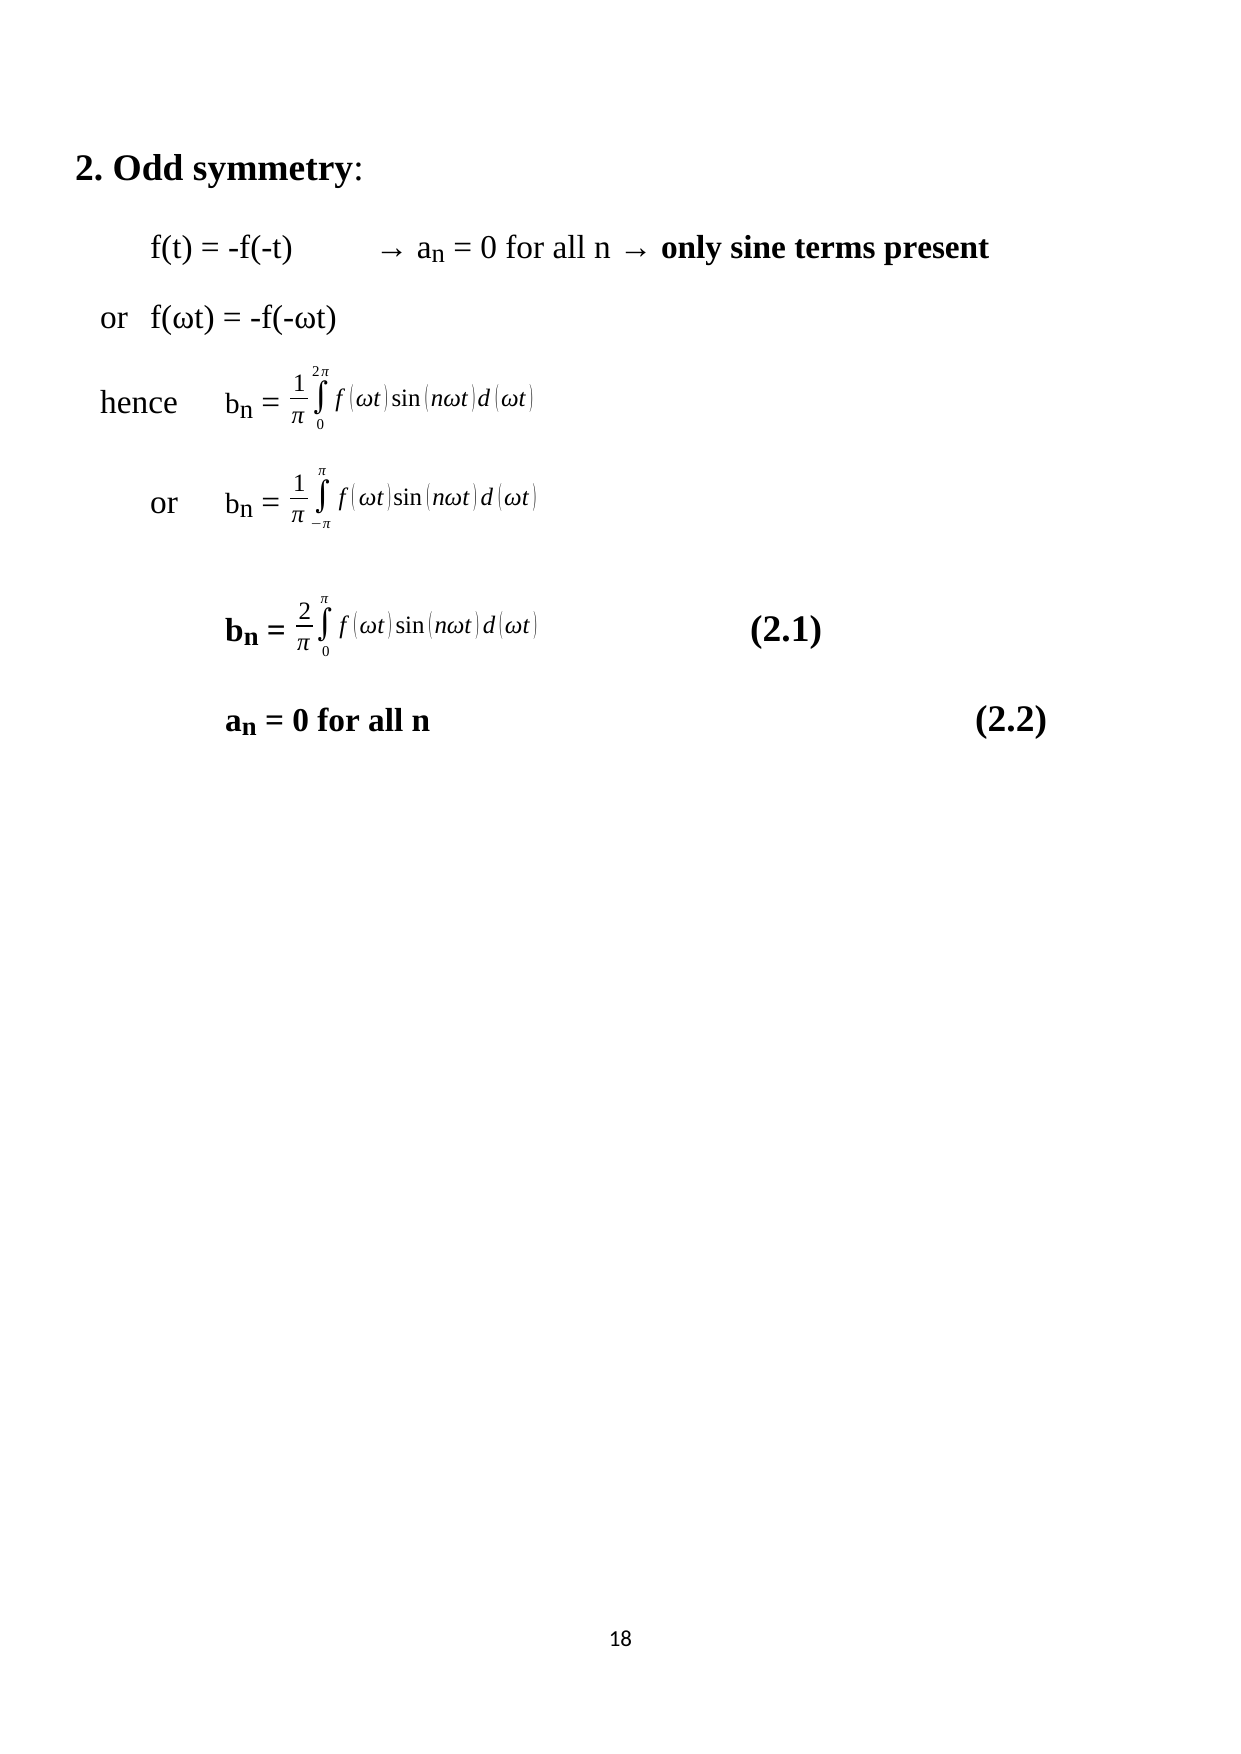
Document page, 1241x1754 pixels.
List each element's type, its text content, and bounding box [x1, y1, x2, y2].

text f(t) = -f(-t) → an = 0 for all n → only sine terms present [75, 216, 1165, 268]
text or f(ωt) = -f(-ωt) [75, 297, 1165, 336]
text hence bn = [75, 362, 1165, 433]
text an = 0 for all n (2.2) [75, 689, 1165, 741]
text bn = (2.1) [75, 589, 1165, 660]
text or bn = [75, 461, 1165, 564]
text 2. Odd symmetry: [75, 145, 1165, 188]
